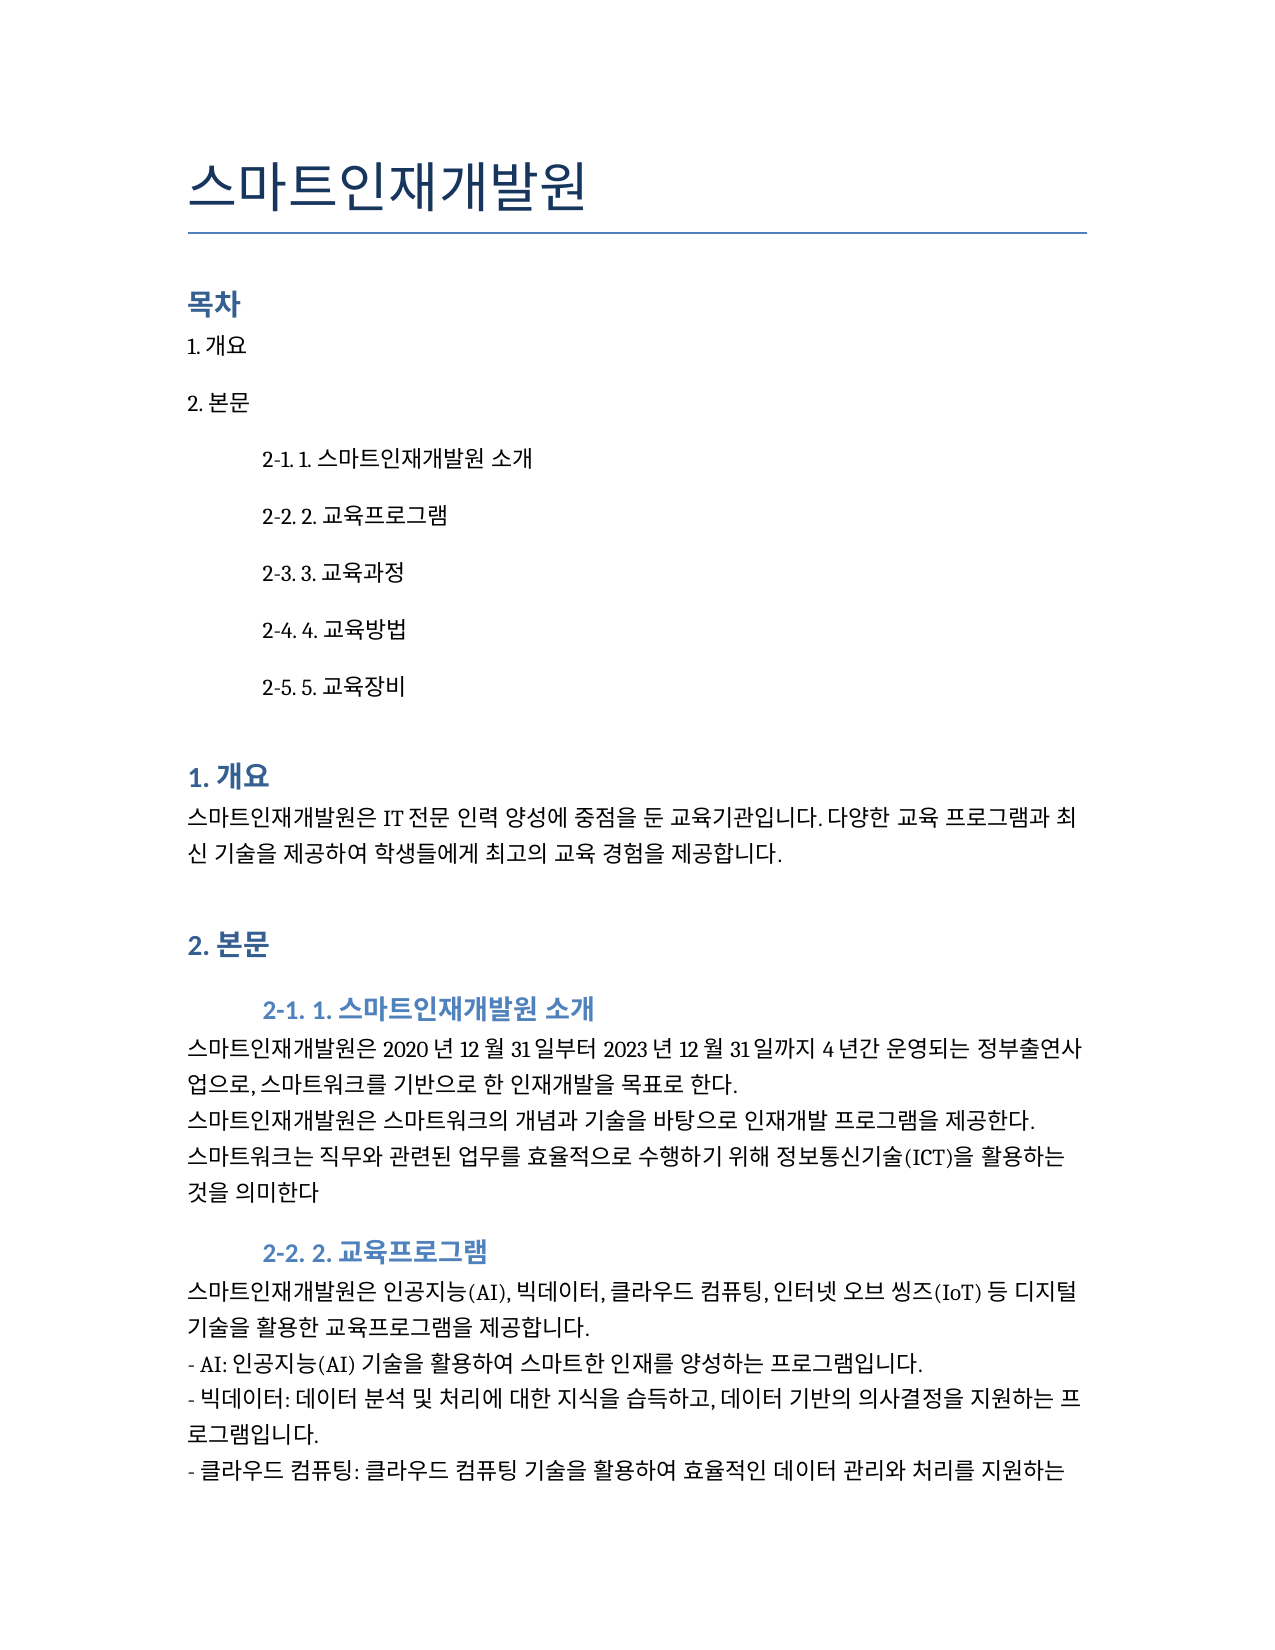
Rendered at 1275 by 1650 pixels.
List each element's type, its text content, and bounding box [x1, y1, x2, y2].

text 스마트인재개발원은 IT 전문 인력 양성에 중점을 둔 교육기관입니다. 다양한 교육 프로그램과 최신 기술을 제공하여 학생들에게 최고의 교육 경험을 제공합니다. [187, 802, 1087, 869]
subtitle 2-1. 1. 스마트인재개발원 소개 [187, 990, 1087, 1027]
title 스마트인재개발원 [187, 150, 1087, 234]
text 2-4. 4. 교육방법 [187, 614, 1087, 645]
subtitle 2. 본문 [187, 924, 1087, 963]
text 2-1. 1. 스마트인재개발원 소개 [187, 443, 1087, 474]
text 2-5. 5. 교육장비 [187, 670, 1087, 702]
subtitle 목차 [187, 284, 1087, 324]
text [187, 1276, 1087, 1487]
text 스마트인재개발원은 2020년 12월 31일부터 2023년 12월 31일까지 4년간 운영되는 정부출연사업으로, 스마트워크를 기반으로 한 인재개발을 목표로 한다. 스마트인재개발원은 스마트워크의 개념과 기술을 바탕으로 인재개발 프로그램을 제공한다. 스마트워크는 직무와 관련된 업무를 효율적으로 수행하기 위해 정보통신기술(ICT)을 활용하는 것을 의미한다 [187, 1033, 1087, 1208]
subtitle 2-2. 2. 교육프로그램 [187, 1233, 1087, 1270]
text 1. 개요 [187, 330, 1087, 361]
text 2-3. 3. 교육과정 [187, 557, 1087, 588]
subtitle 1. 개요 [187, 756, 1087, 796]
text 2. 본문 [187, 387, 1087, 418]
text 2-2. 2. 교육프로그램 [187, 500, 1087, 531]
